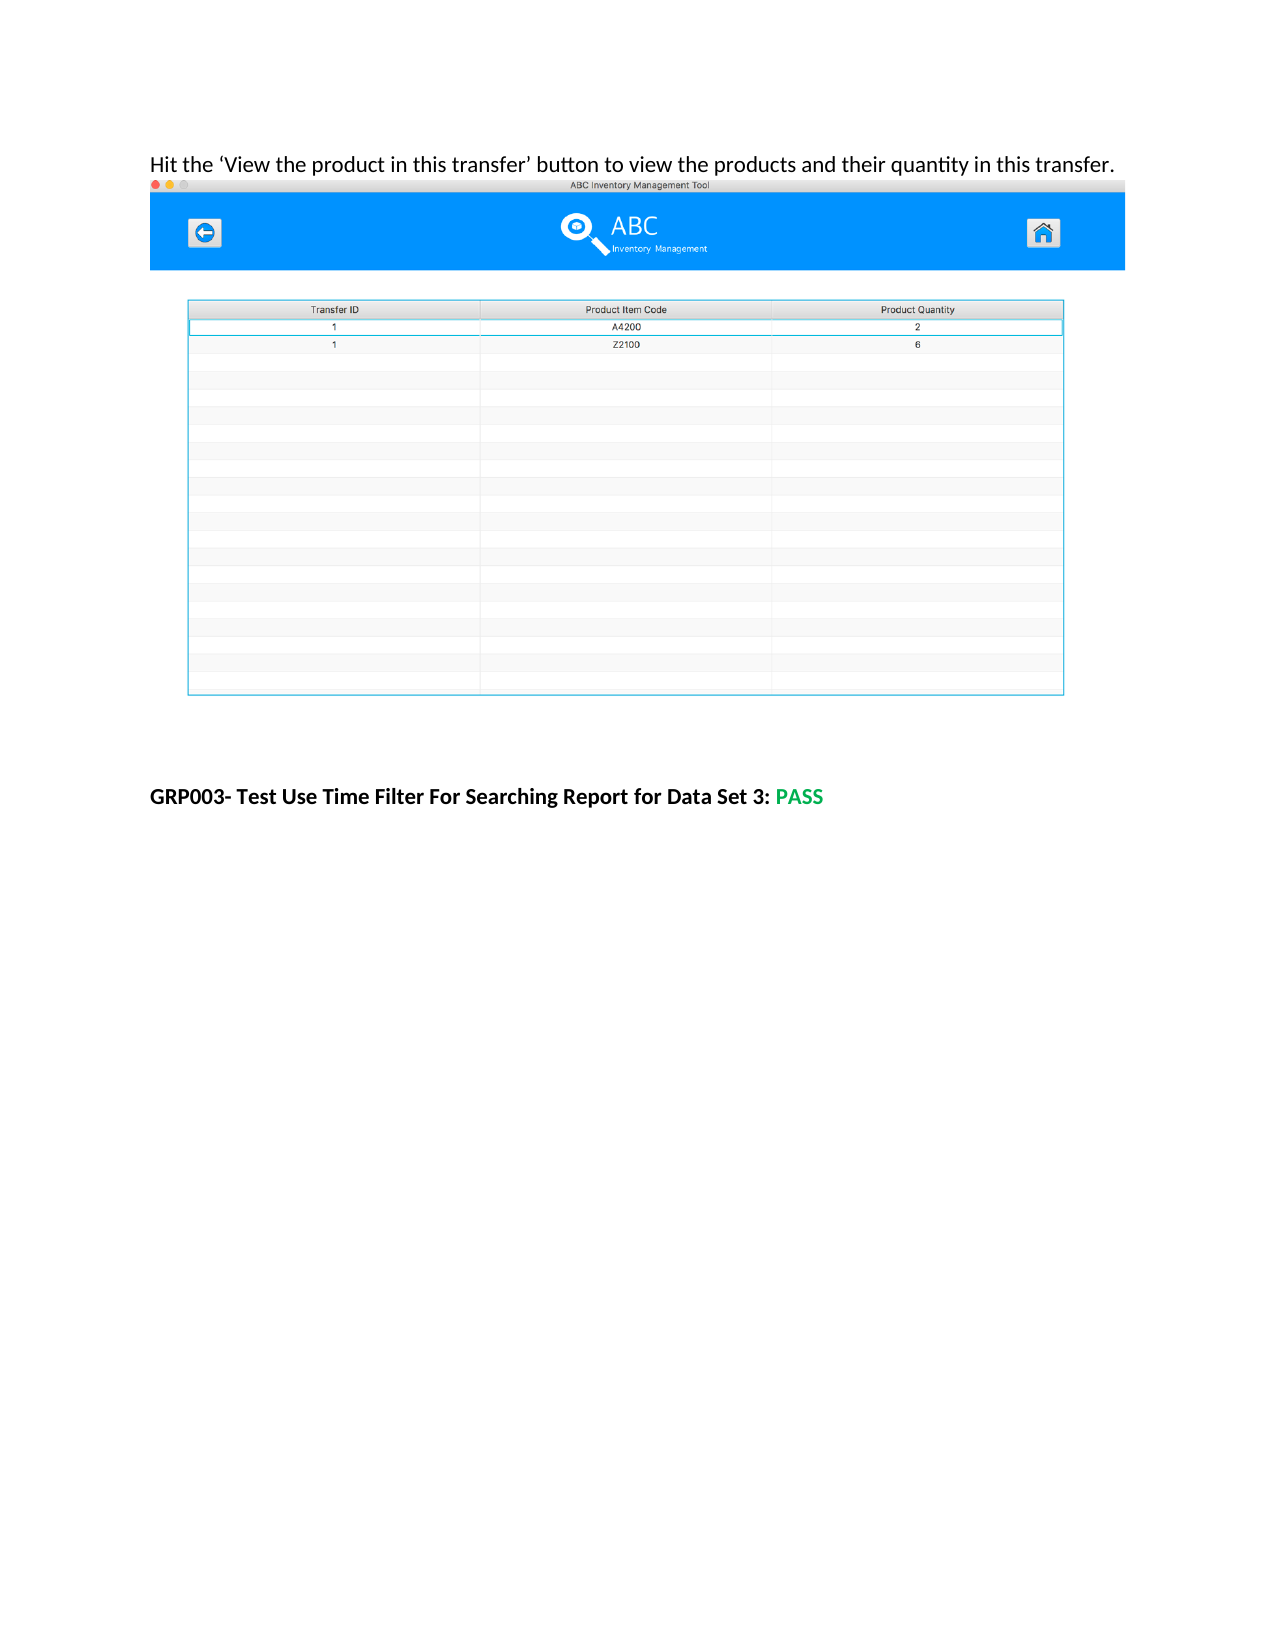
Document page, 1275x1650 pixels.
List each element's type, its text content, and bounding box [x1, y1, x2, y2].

text GRP003- Test Use Time Filter For Searching Report for Data Set 3: PASS [150, 782, 1125, 811]
picture [150, 180, 1125, 717]
text Hit the ‘View the product in this transfer’ button to view the products and their quantity in this transfer. [150, 150, 1125, 180]
